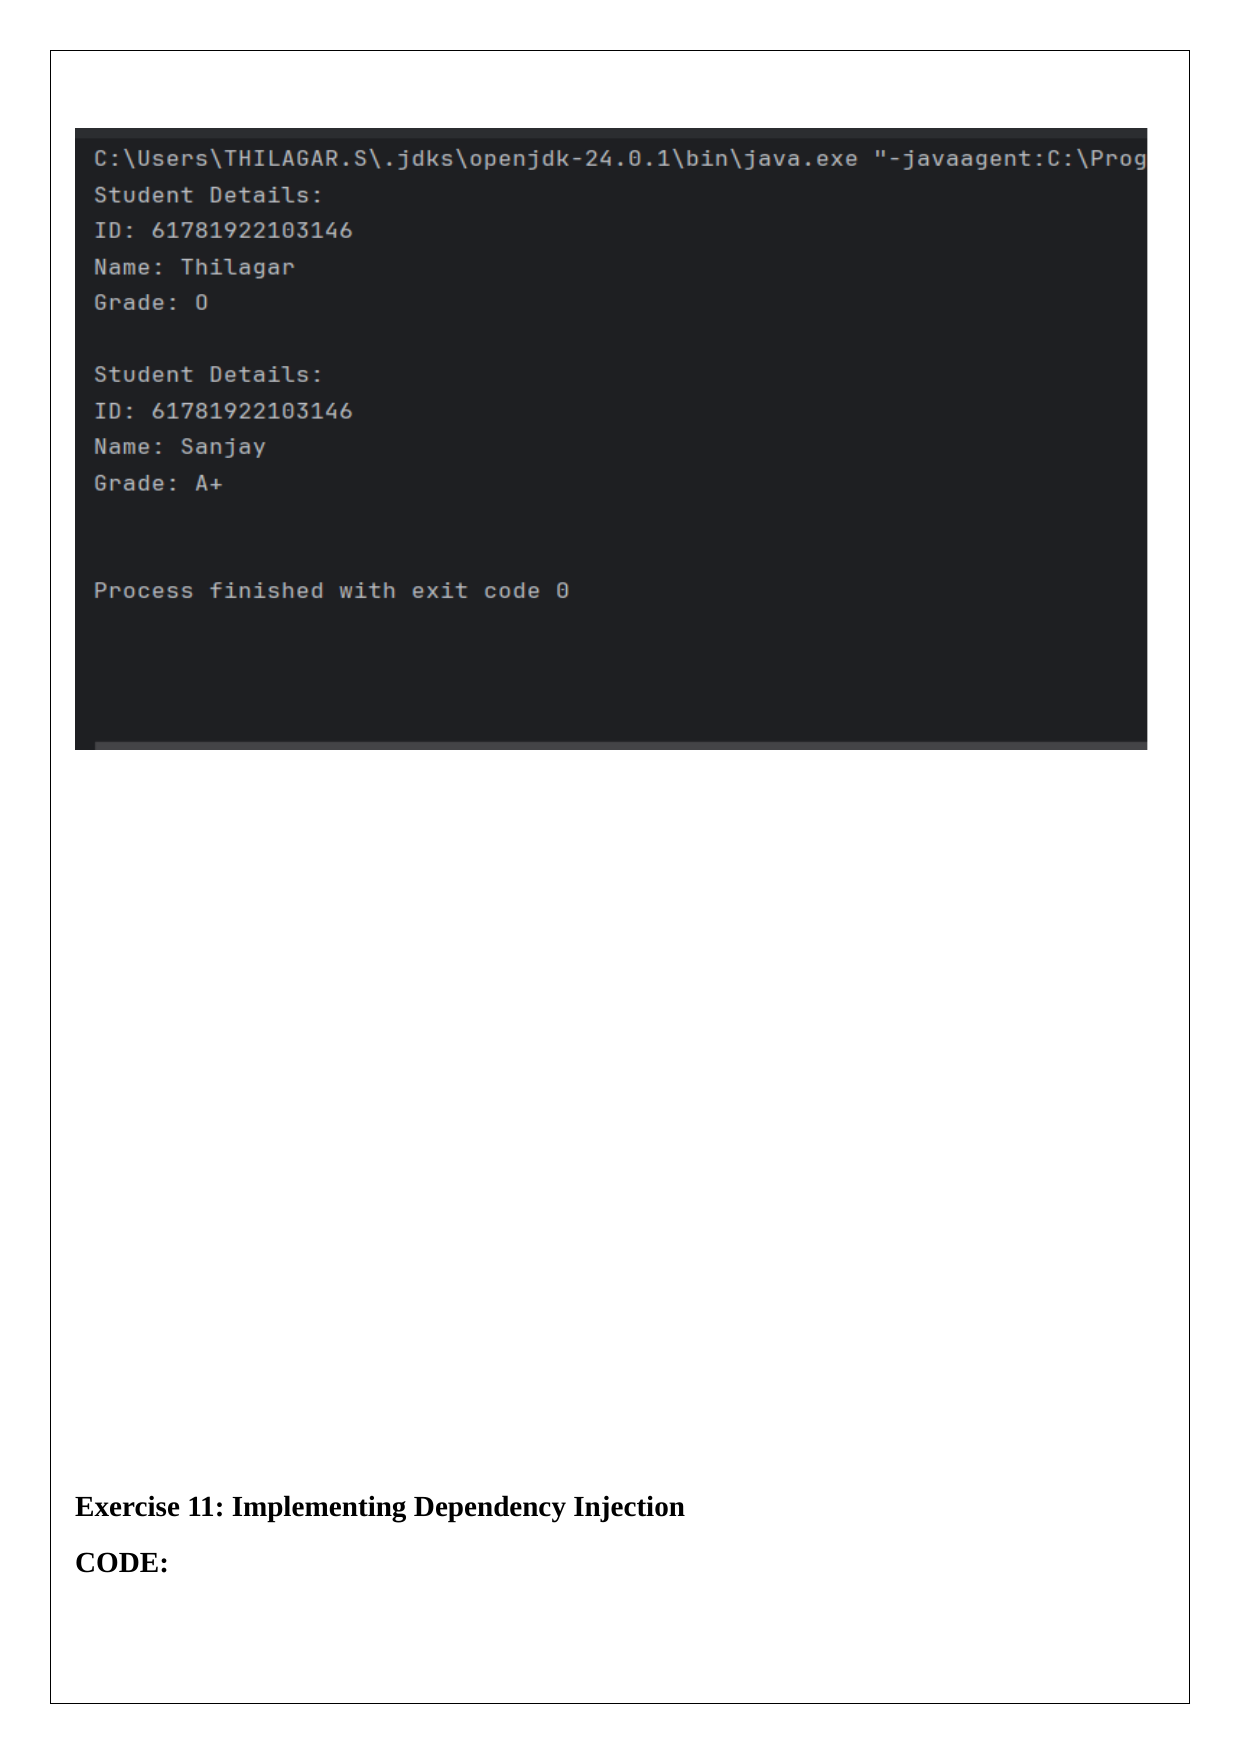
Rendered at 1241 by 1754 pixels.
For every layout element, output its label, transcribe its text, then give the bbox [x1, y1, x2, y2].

text CODE: [75, 1545, 1165, 1578]
picture [75, 128, 1148, 750]
text Exercise 11: Implementing Dependency Injection [75, 1489, 1165, 1523]
